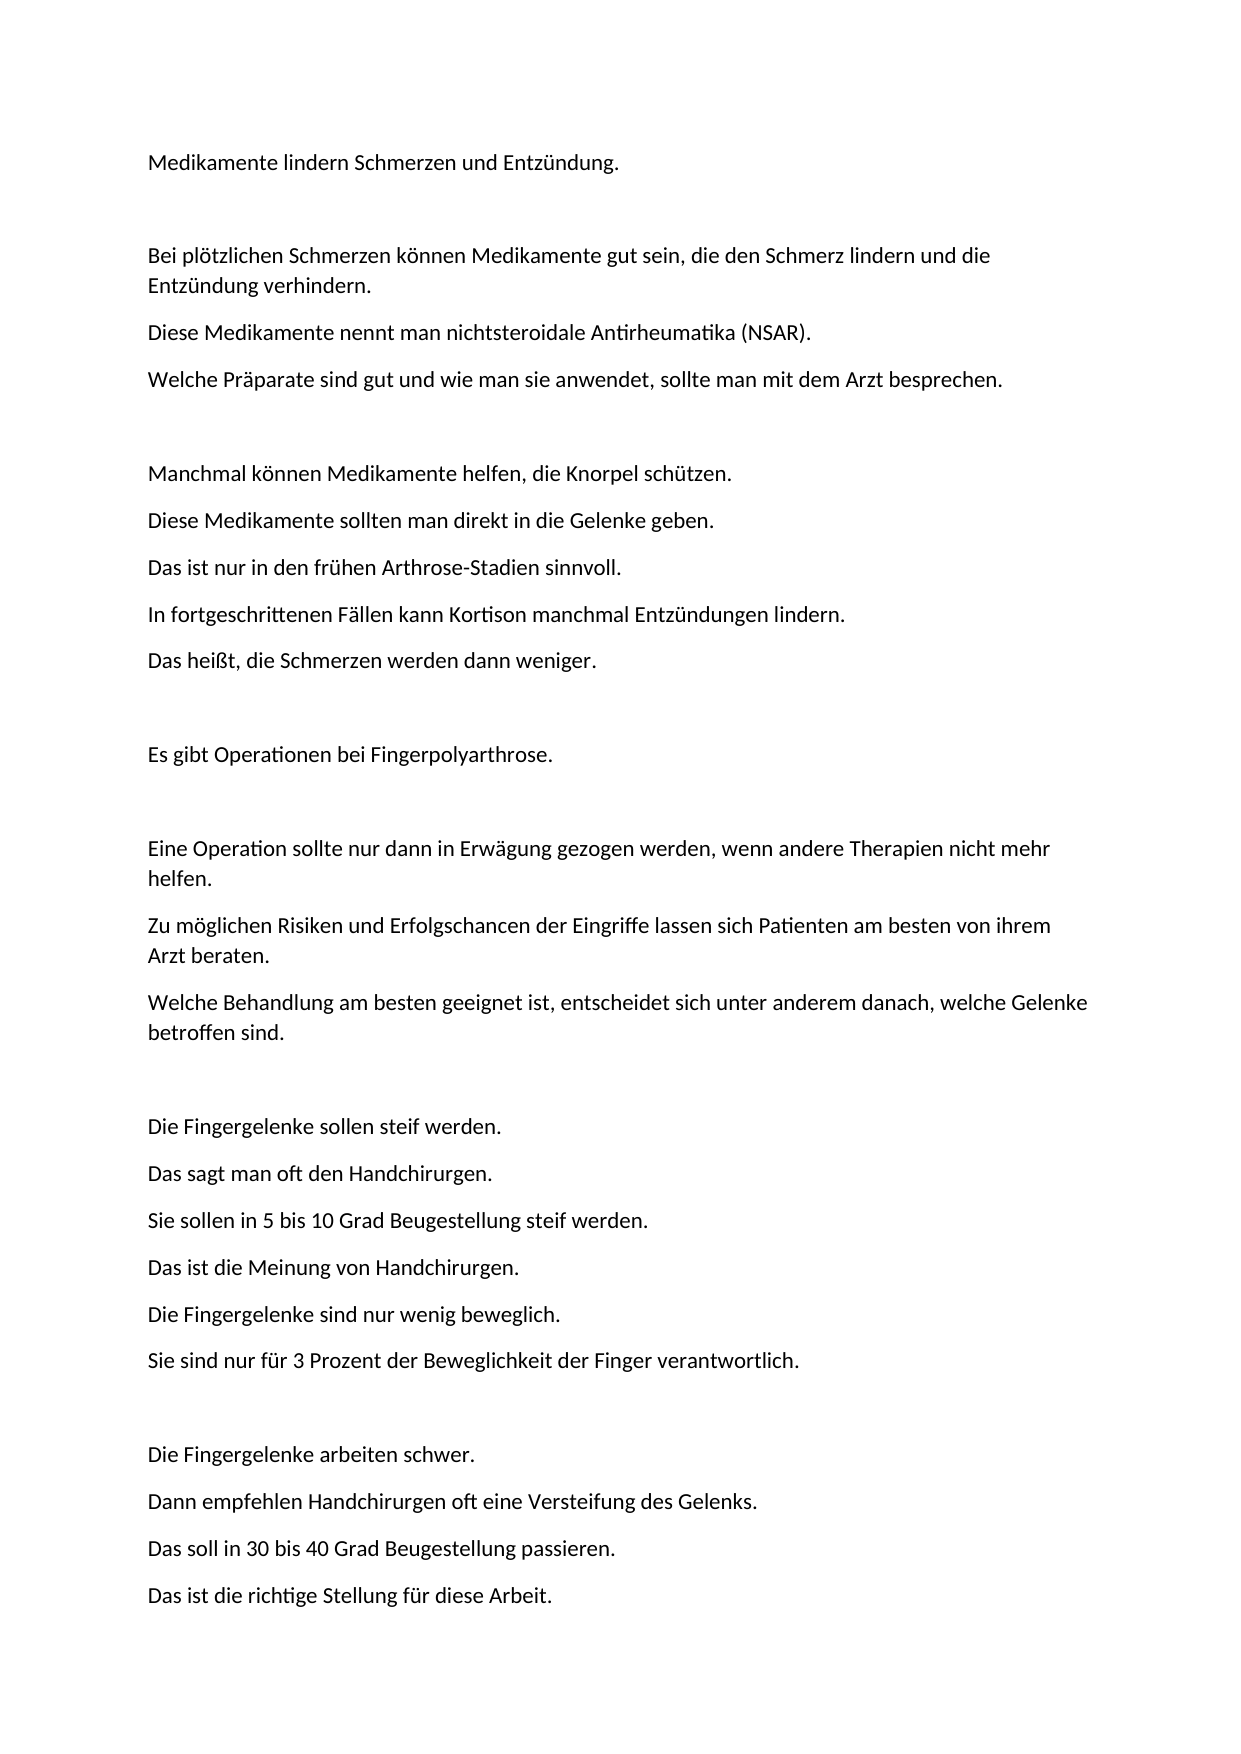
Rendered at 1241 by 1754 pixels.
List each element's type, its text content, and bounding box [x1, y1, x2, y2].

text Das ist nur in den frühen Arthrose-Stadien sinnvoll. [148, 553, 1093, 581]
text Die Fingergelenke sollen steif werden. [148, 1112, 1093, 1140]
text Das ist die Meinung von Handchirurgen. [148, 1253, 1093, 1281]
text Sie sollen in 5 bis 10 Grad Beugestellung steif werden. [148, 1206, 1093, 1234]
text Diese Medikamente nennt man nichtsteroidale Antirheumatika (NSAR). [148, 318, 1093, 346]
text Das soll in 30 bis 40 Grad Beugestellung passieren. [148, 1534, 1093, 1562]
text Dann empfehlen Handchirurgen oft eine Versteifung des Gelenks. [148, 1487, 1093, 1515]
text Welche Behandlung am besten geeignet ist, entscheidet sich unter anderem danach, welche Gelenke betroffen sind. [148, 988, 1093, 1046]
text Medikamente lindern Schmerzen und Entzündung. [148, 148, 1093, 176]
text Manchmal können Medikamente helfen, die Knorpel schützen. [148, 459, 1093, 487]
text Diese Medikamente sollten man direkt in die Gelenke geben. [148, 506, 1093, 534]
text Welche Präparate sind gut und wie man sie anwendet, sollte man mit dem Arzt besprechen. [148, 365, 1093, 393]
text Das sagt man oft den Handchirurgen. [148, 1159, 1093, 1187]
text Das heißt, die Schmerzen werden dann weniger. [148, 647, 1093, 674]
text Sie sind nur für 3 Prozent der Beweglichkeit der Finger verantwortlich. [148, 1347, 1093, 1374]
text Die Fingergelenke arbeiten schwer. [148, 1440, 1093, 1468]
text Eine Operation sollte nur dann in Erwägung gezogen werden, wenn andere Therapien nicht mehr helfen. [148, 834, 1093, 892]
text Bei plötzlichen Schmerzen können Medikamente gut sein, die den Schmerz lindern und die Entzündung verhindern. [148, 241, 1093, 299]
text In fortgeschrittenen Fällen kann Kortison manchmal Entzündungen lindern. [148, 600, 1093, 628]
text Das ist die richtige Stellung für diese Arbeit. [148, 1581, 1093, 1609]
text Es gibt Operationen bei Fingerpolyarthrose. [148, 740, 1093, 768]
text Die Fingergelenke sind nur wenig beweglich. [148, 1300, 1093, 1328]
text Zu möglichen Risiken und Erfolgschancen der Eingriffe lassen sich Patienten am besten von ihrem Arzt beraten. [148, 911, 1093, 969]
